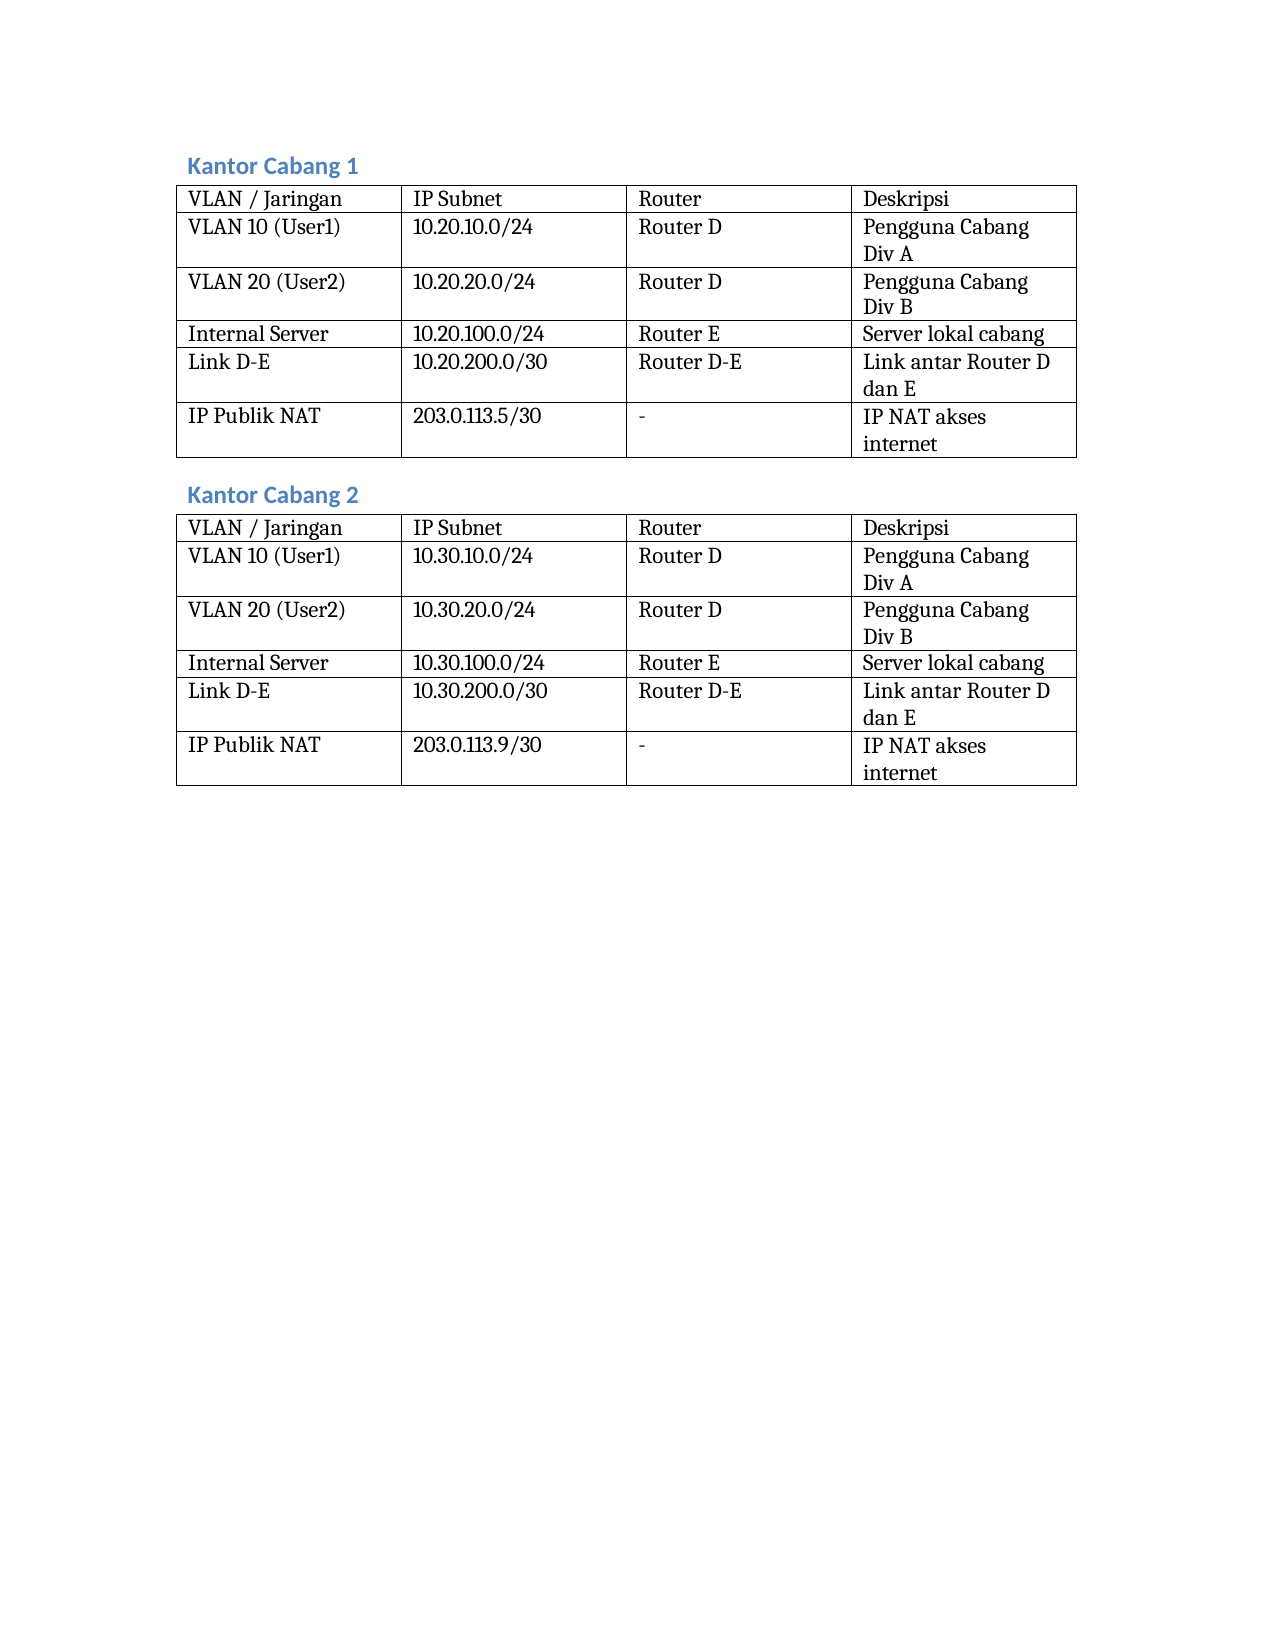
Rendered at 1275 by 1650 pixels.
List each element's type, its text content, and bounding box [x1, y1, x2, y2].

table_cell IP Publik NAT [177, 732, 401, 785]
table_cell Link D-E [177, 678, 401, 731]
table_header IP Subnet [402, 515, 626, 541]
table_cell IP Publik NAT [177, 403, 401, 457]
table_cell 203.0.113.9/30 [402, 732, 626, 785]
table_cell 10.30.20.0/24 [402, 597, 626, 650]
text Kantor Cabang 1 [187, 150, 1087, 181]
table_cell 10.20.20.0/24 [402, 268, 626, 320]
table_cell VLAN 20 (User2) [177, 597, 401, 650]
table_cell Pengguna Cabang Div A [852, 213, 1076, 267]
table_header Deskripsi [852, 515, 1076, 541]
table_cell - [627, 403, 851, 457]
table_cell Link antar Router D dan E [852, 678, 1076, 731]
table_cell VLAN 10 (User1) [177, 542, 401, 596]
table_header VLAN / Jaringan [177, 515, 401, 541]
text Kantor Cabang 2 [187, 479, 1087, 509]
table_cell 10.30.100.0/24 [402, 651, 626, 677]
table_cell 10.20.10.0/24 [402, 213, 626, 267]
table_cell IP NAT akses internet [852, 403, 1076, 457]
table_cell - [627, 732, 851, 785]
table_cell Internal Server [177, 651, 401, 677]
table_cell 10.20.200.0/30 [402, 348, 626, 402]
table_cell Router E [627, 321, 851, 347]
table_header IP Subnet [402, 186, 626, 212]
table_cell VLAN 10 (User1) [177, 213, 401, 267]
table_cell Link D-E [177, 348, 401, 402]
table_header VLAN / Jaringan [177, 186, 401, 212]
table_cell Pengguna Cabang Div A [852, 542, 1076, 596]
table_cell Router D [627, 268, 851, 320]
table_cell Router D [627, 542, 851, 596]
table_header Router [627, 515, 851, 541]
table_cell Internal Server [177, 321, 401, 347]
table_cell Router D [627, 213, 851, 267]
table_cell 10.20.100.0/24 [402, 321, 626, 347]
table_cell 203.0.113.5/30 [402, 403, 626, 457]
table_header Deskripsi [852, 186, 1076, 212]
table_cell Router D [627, 597, 851, 650]
table_cell 10.30.200.0/30 [402, 678, 626, 731]
table_cell Router D-E [627, 678, 851, 731]
table_cell Pengguna Cabang Div B [852, 268, 1076, 320]
table_cell Router D-E [627, 348, 851, 402]
table_cell Pengguna Cabang Div B [852, 597, 1076, 650]
table_cell 10.30.10.0/24 [402, 542, 626, 596]
table_cell IP NAT akses internet [852, 732, 1076, 785]
table_cell Server lokal cabang [852, 321, 1076, 347]
table_cell Link antar Router D dan E [852, 348, 1076, 402]
table_header Router [627, 186, 851, 212]
table_cell Server lokal cabang [852, 651, 1076, 677]
table_cell Router E [627, 651, 851, 677]
table_cell VLAN 20 (User2) [177, 268, 401, 320]
